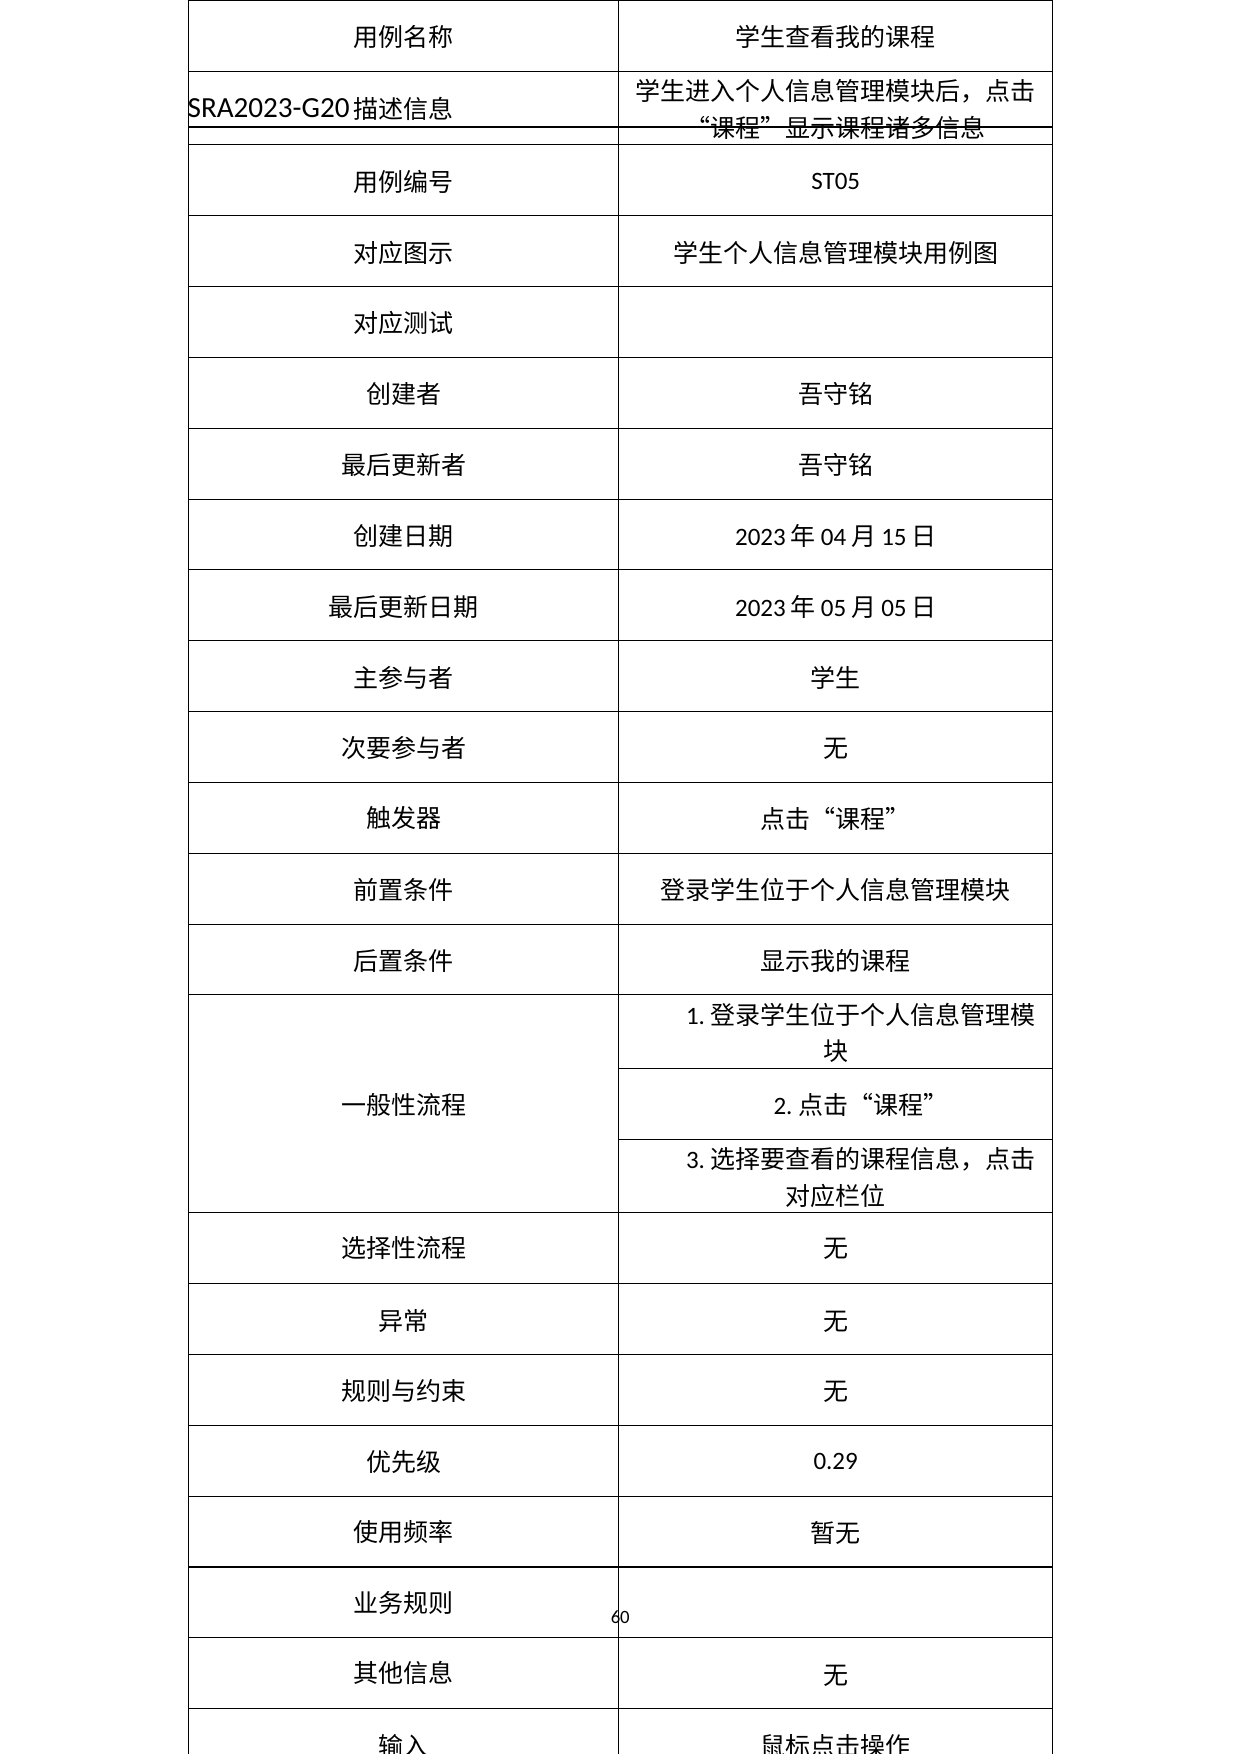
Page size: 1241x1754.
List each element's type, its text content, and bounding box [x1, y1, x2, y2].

table_cell 2023年05月05日 [619, 570, 1052, 640]
table_cell 登录学生位于个人信息管理模块 [619, 854, 1052, 923]
table_cell 创建者 [189, 358, 618, 428]
table_cell 吾守铭 [619, 358, 1052, 428]
table_cell 规则与约束 [189, 1355, 618, 1425]
table_cell 选择性流程 [189, 1213, 618, 1283]
table_cell 用例编号 [189, 145, 618, 215]
table_cell 登录学生位于个人信息管理模块 [619, 995, 1052, 1068]
table_cell 最后更新日期 [189, 570, 618, 640]
table_cell 点击“课程” [619, 1069, 1052, 1139]
table_cell 无 [619, 1355, 1052, 1425]
table_cell 吾守铭 [619, 429, 1052, 498]
table_cell 无 [619, 1213, 1052, 1283]
table_cell 创建日期 [189, 500, 618, 569]
table_header 学生查看我的课程 [619, 1, 1052, 71]
table_cell 对应图示 [189, 216, 618, 286]
table_cell 一般性流程 [189, 995, 618, 1212]
table_cell 异常 [189, 1284, 618, 1354]
table_cell 显示我的课程 [619, 925, 1052, 994]
table_cell 输入 [189, 1709, 618, 1754]
table_cell 学生进入个人信息管理模块后，点击“课程”显示课程诸多信息 [619, 72, 1052, 144]
table_cell 前置条件 [189, 854, 618, 923]
table_cell 优先级 [189, 1426, 618, 1496]
table_cell [619, 287, 1052, 357]
table_cell 无 [619, 712, 1052, 782]
table_cell 后置条件 [189, 925, 618, 994]
table_cell 暂无 [619, 1497, 1052, 1566]
table_cell [619, 1568, 1052, 1637]
table_cell 描述信息 [189, 72, 618, 144]
table_cell ST05 [619, 145, 1052, 215]
table_cell 2023年04月15日 [619, 500, 1052, 569]
table_cell 其他信息 [189, 1638, 618, 1708]
table_cell 无 [619, 1284, 1052, 1354]
table_cell 对应测试 [189, 287, 618, 357]
table_cell 业务规则 [189, 1568, 618, 1637]
table_cell 鼠标点击操作 [619, 1709, 1052, 1754]
table_cell 最后更新者 [189, 429, 618, 498]
table_cell 0.29 [619, 1426, 1052, 1496]
table_header 用例名称 [189, 1, 618, 71]
table_cell 无 [619, 1638, 1052, 1708]
table_cell 主参与者 [189, 641, 618, 711]
table_cell 点击“课程” [619, 783, 1052, 853]
table_cell 次要参与者 [189, 712, 618, 782]
table_cell 学生 [619, 641, 1052, 711]
table_cell 选择要查看的课程信息，点击对应栏位 [619, 1140, 1052, 1212]
table_cell 使用频率 [189, 1497, 618, 1566]
table_cell 学生个人信息管理模块用例图 [619, 216, 1052, 286]
table_cell 触发器 [189, 783, 618, 853]
